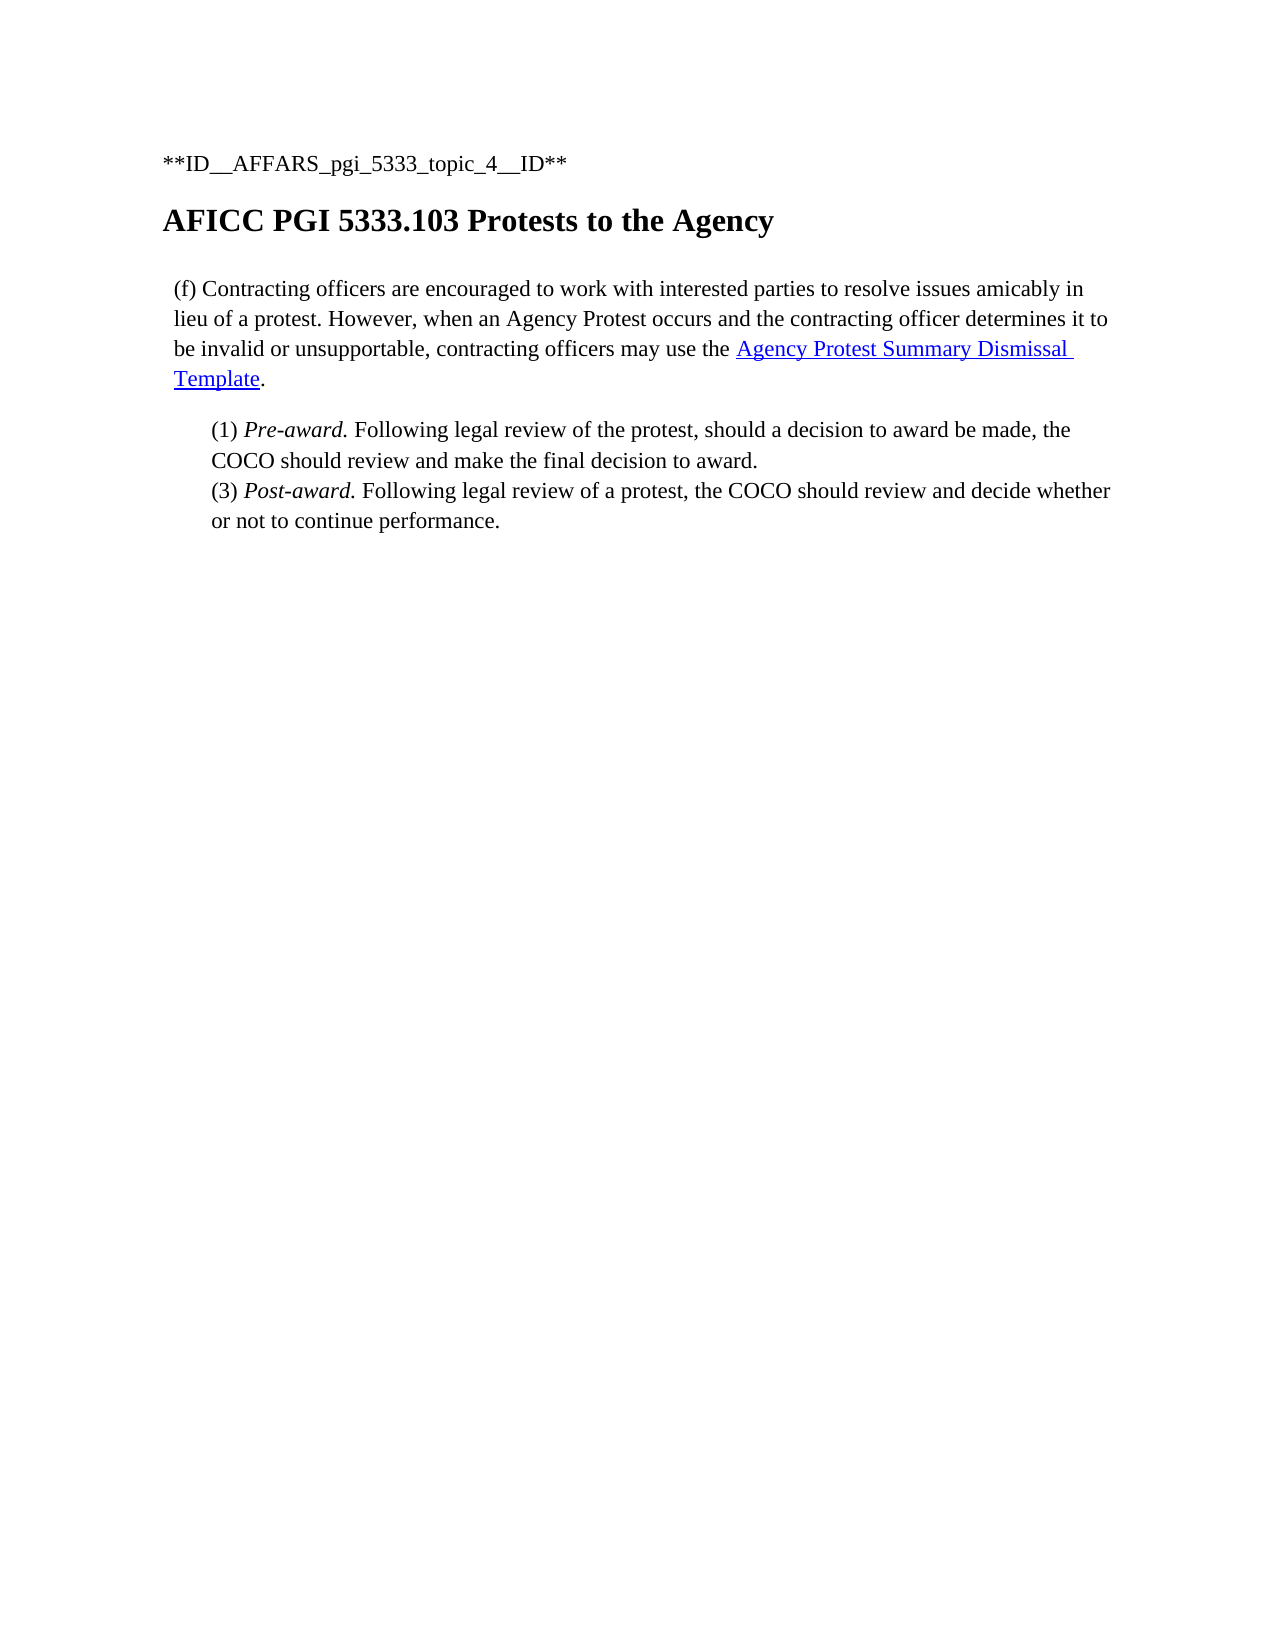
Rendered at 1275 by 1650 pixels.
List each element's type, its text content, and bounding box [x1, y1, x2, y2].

text (f) Contracting officers are encouraged to work with interested parties to resolve issues amicably in lieu of a protest. However, when an Agency Protest occurs and the contracting officer determines it to be invalid or unsupportable, contracting officers may use the Agency Protest Summary Dismissal Template. [163, 264, 1135, 402]
text **ID__AFFARS_pgi_5333_topic_4__ID** [162, 150, 1125, 176]
subtitle AFICC PGI 5333.103 Protests to the Agency [162, 201, 1125, 238]
text (1) Pre-award. Following legal review of the protest, should a decision to award be made, the COCO should review and make the final decision to award. [201, 406, 1135, 466]
text (3) Post-award. Following legal review of a protest, the COCO should review and decide whether or not to continue performance. [201, 466, 1135, 544]
